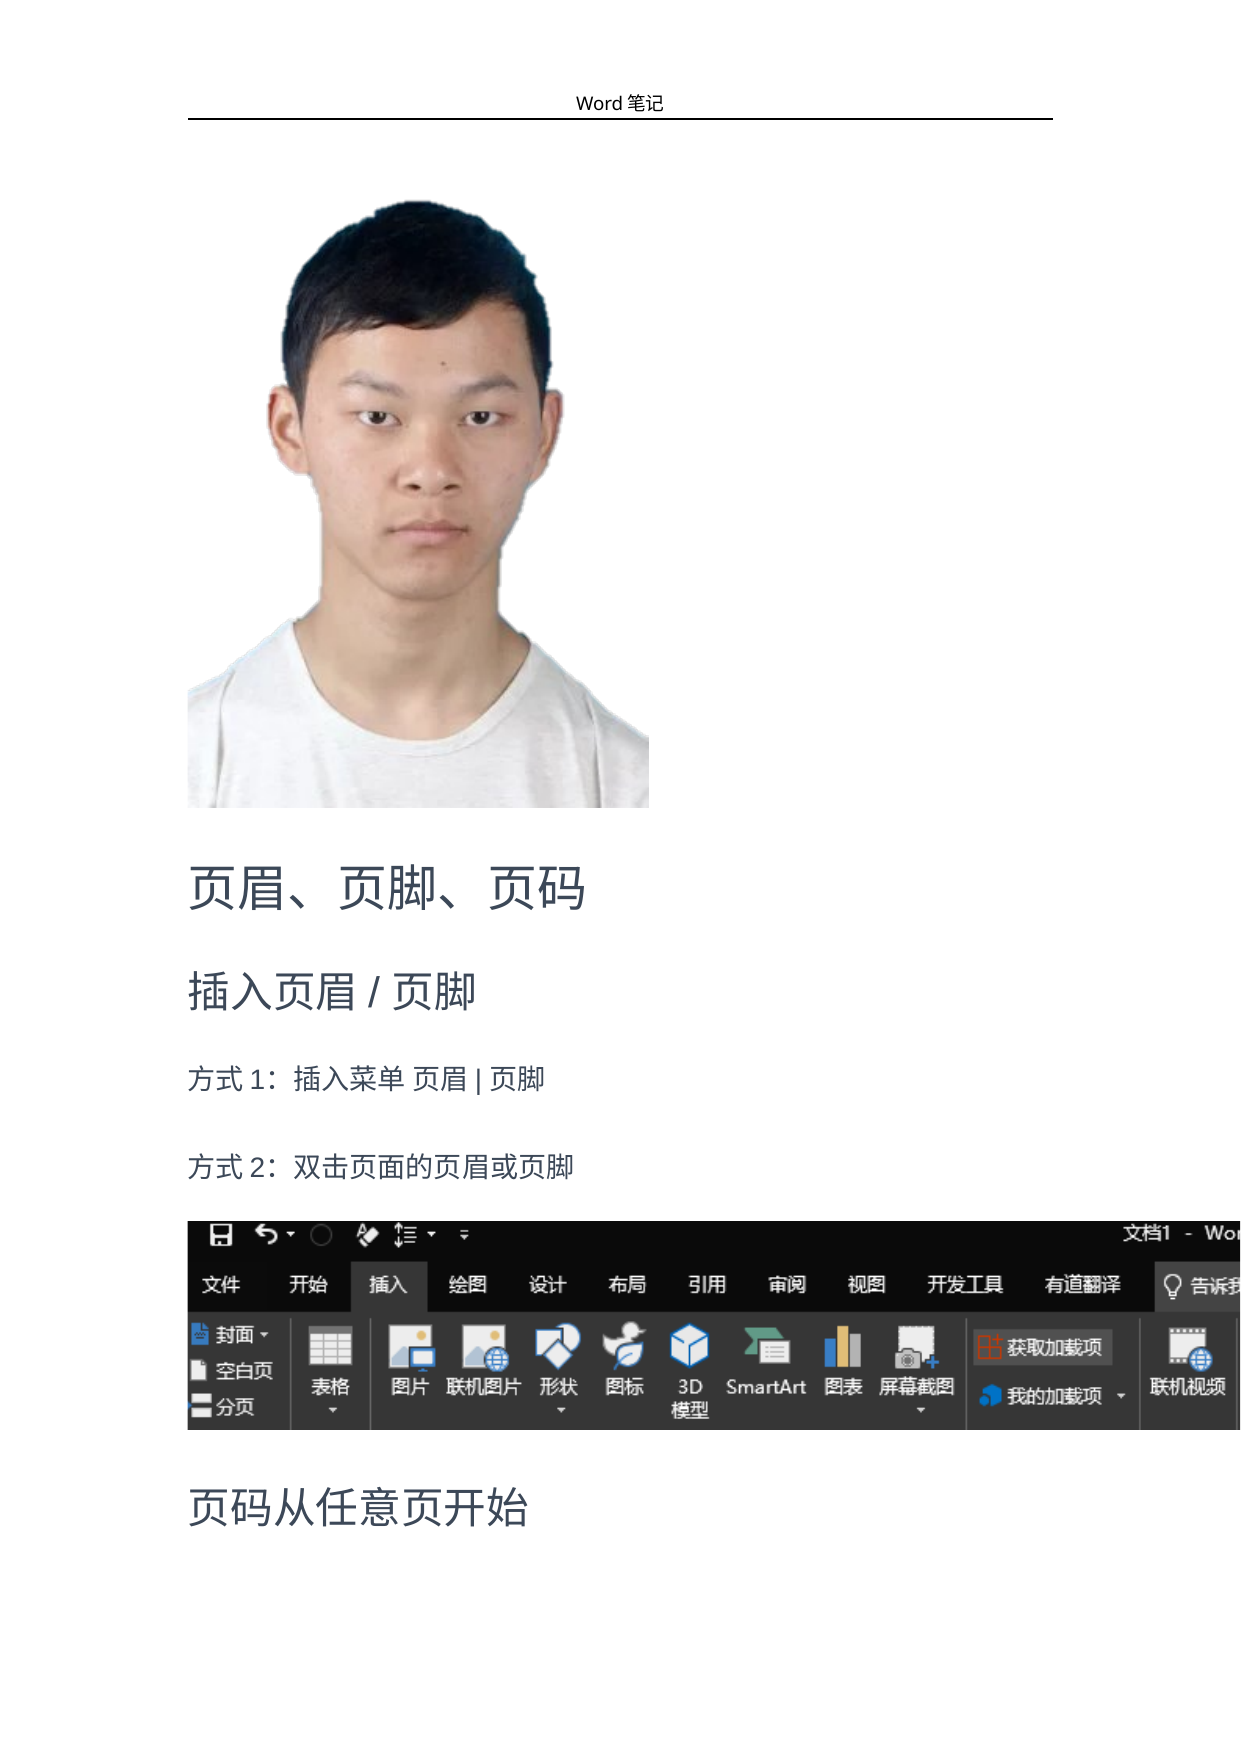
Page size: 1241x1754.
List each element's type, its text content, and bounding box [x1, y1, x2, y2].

text 插入页眉 / 页脚 [187, 956, 1053, 1021]
picture [187, 1221, 1241, 1430]
picture [187, 162, 649, 808]
text 页码从任意页开始 [187, 1473, 1053, 1538]
text 方式1：插入菜单 页眉 | 页脚 [187, 1045, 1053, 1110]
text 方式2：双击页面的页眉或页脚 [187, 1133, 1053, 1198]
text 页眉、页脚、页码 [187, 835, 1053, 933]
